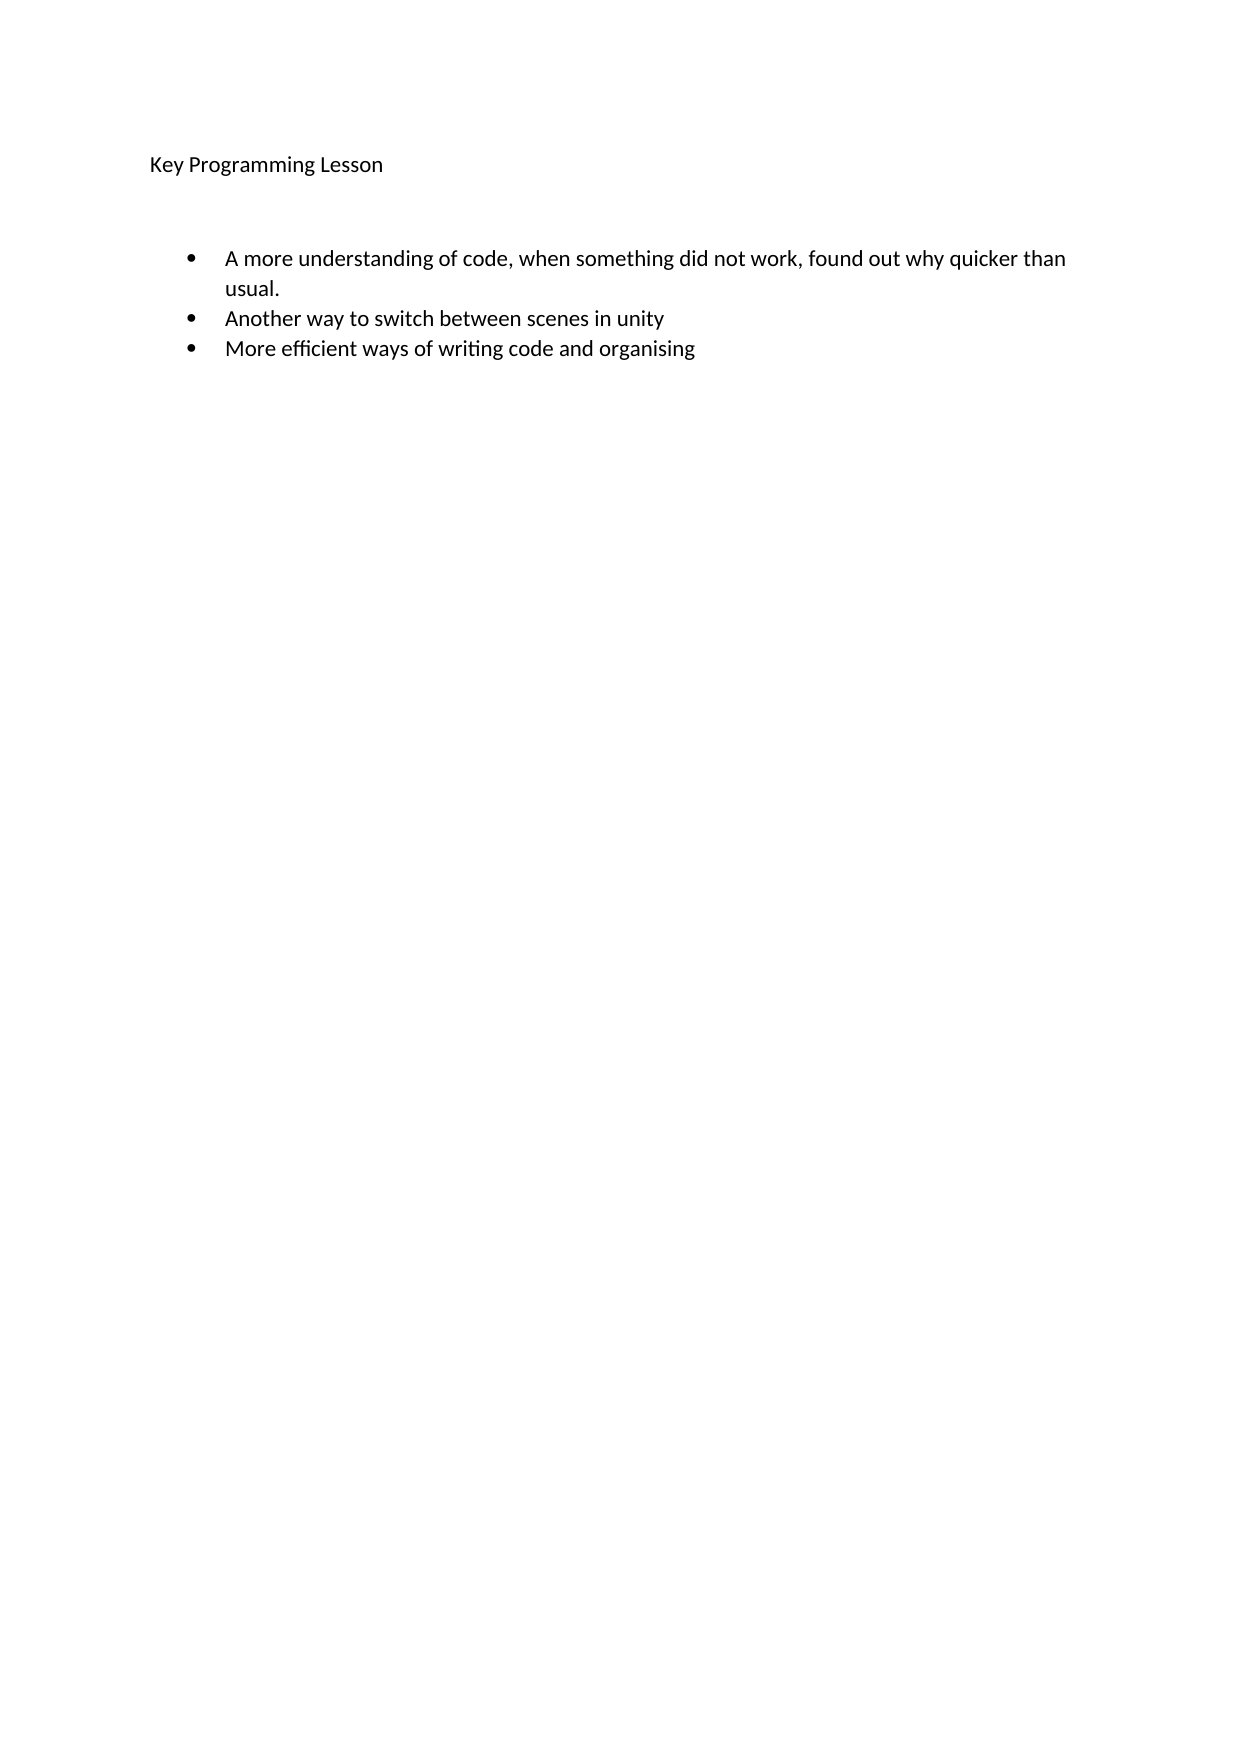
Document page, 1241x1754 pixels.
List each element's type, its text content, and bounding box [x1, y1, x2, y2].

list A more understanding of code, when something did not work, found out why quicker than usual. [187, 244, 1090, 302]
list Another way to switch between scenes in unity [187, 304, 1090, 332]
list More efficient ways of writing code and organising [187, 334, 1090, 362]
text Key Programming Lesson [150, 150, 1090, 178]
